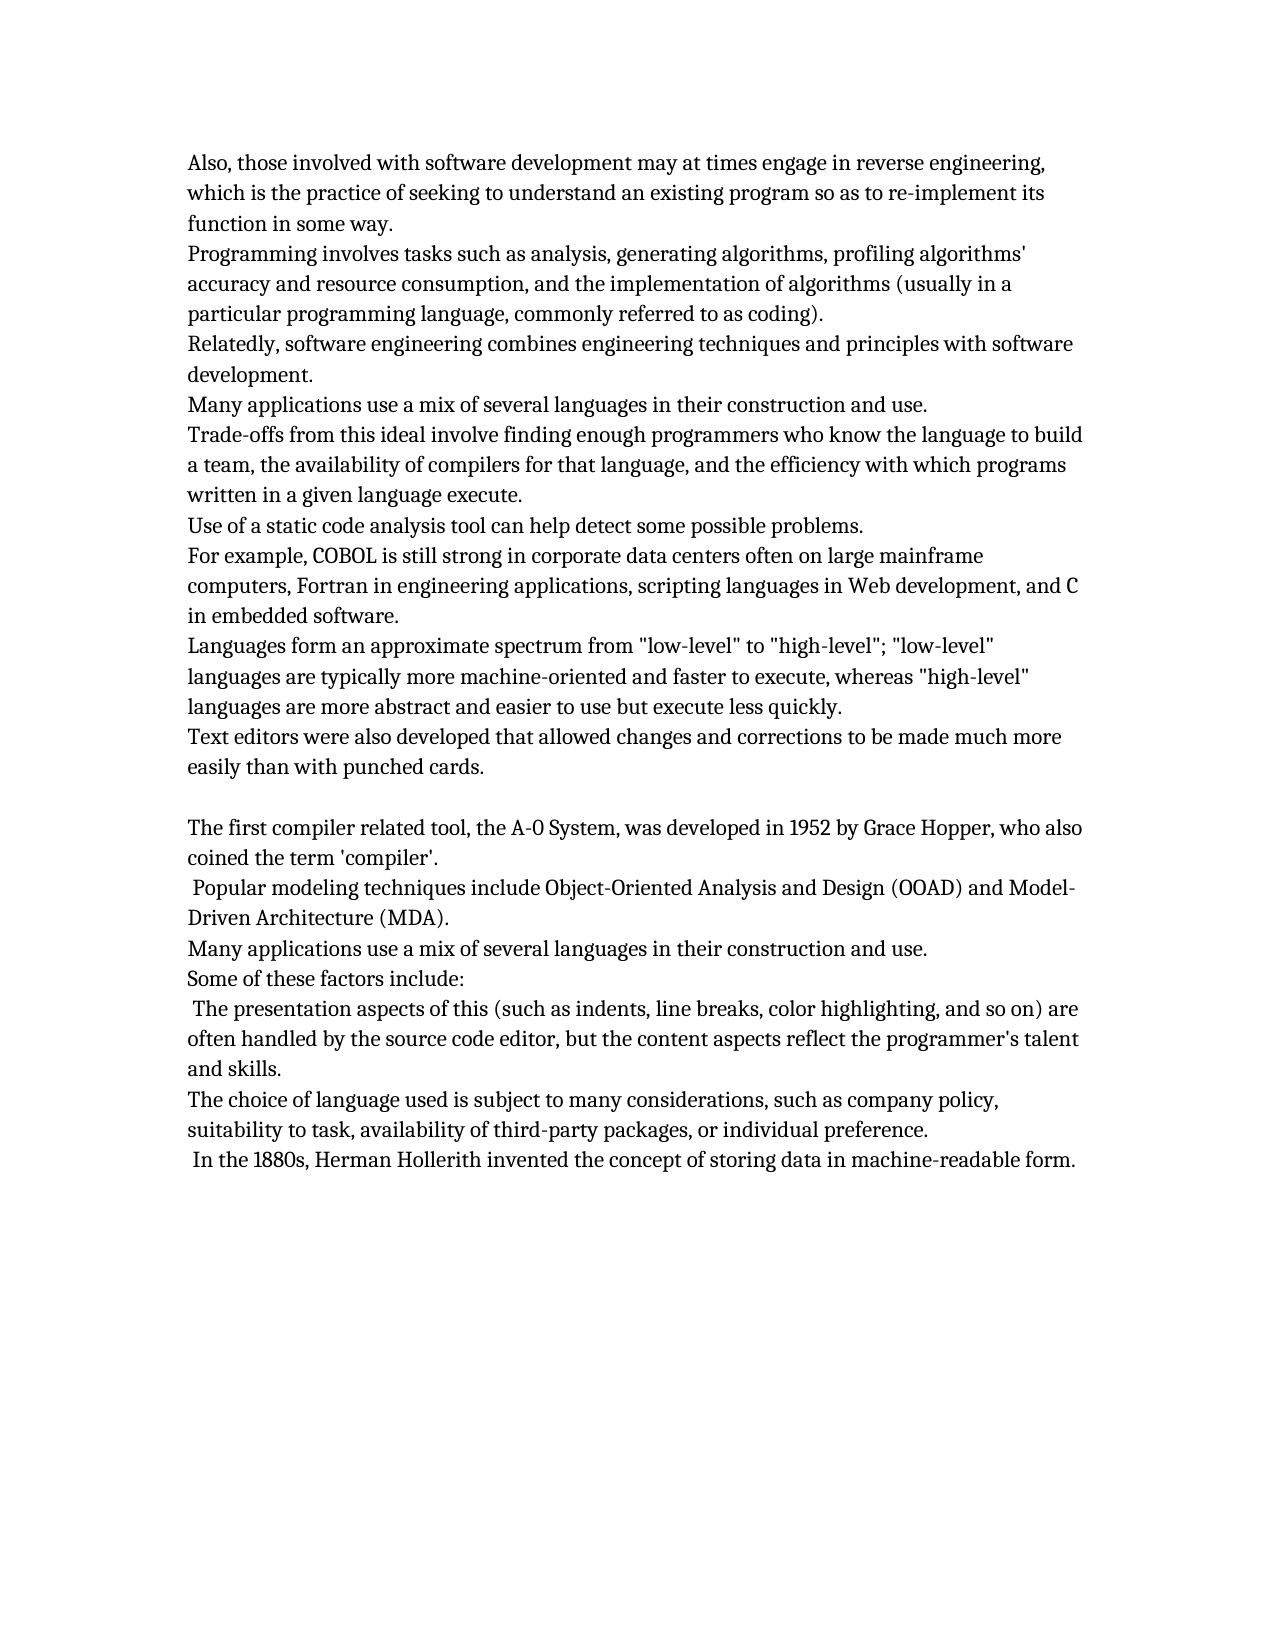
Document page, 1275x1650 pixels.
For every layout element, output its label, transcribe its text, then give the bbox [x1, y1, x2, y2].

text Also, those involved with software development may at times engage in reverse engineering, which is the practice of seeking to understand an existing program so as to re-implement its function in some way. Programming involves tasks such as analysis, generating algorithms, profiling algorithms' accuracy and resource consumption, and the implementation of algorithms (usually in a particular programming language, commonly referred to as coding). Relatedly, software engineering combines engineering techniques and principles with software development. Many applications use a mix of several languages in their construction and use. Trade-offs from this ideal involve finding enough programmers who know the language to build a team, the availability of compilers for that language, and the efficiency with which programs written in a given language execute. Use of a static code analysis tool can help detect some possible problems. For example, COBOL is still strong in corporate data centers often on large mainframe computers, Fortran in engineering applications, scripting languages in Web development, and C in embedded software. Languages form an approximate spectrum from "low-level" to "high-level"; "low-level" languages are typically more machine-oriented and faster to execute, whereas "high-level" languages are more abstract and easier to use but execute less quickly. Text editors were also developed that allowed changes and corrections to be made much more easily than with punched cards. The first compiler related tool, the A-0 System, was developed in 1952 by Grace Hopper, who also coined the term 'compiler'. Popular modeling techniques include Object-Oriented Analysis and Design (OOAD) and Model-Driven Architecture (MDA). Many applications use a mix of several languages in their construction and use. Some of these factors include: The presentation aspects of this (such as indents, line breaks, color highlighting, and so on) are often handled by the source code editor, but the content aspects reflect the programmer's talent and skills. The choice of language used is subject to many considerations, such as company policy, suitability to task, availability of third-party packages, or individual preference. In the 1880s, Herman Hollerith invented the concept of storing data in machine-readable form. [187, 150, 1087, 1173]
